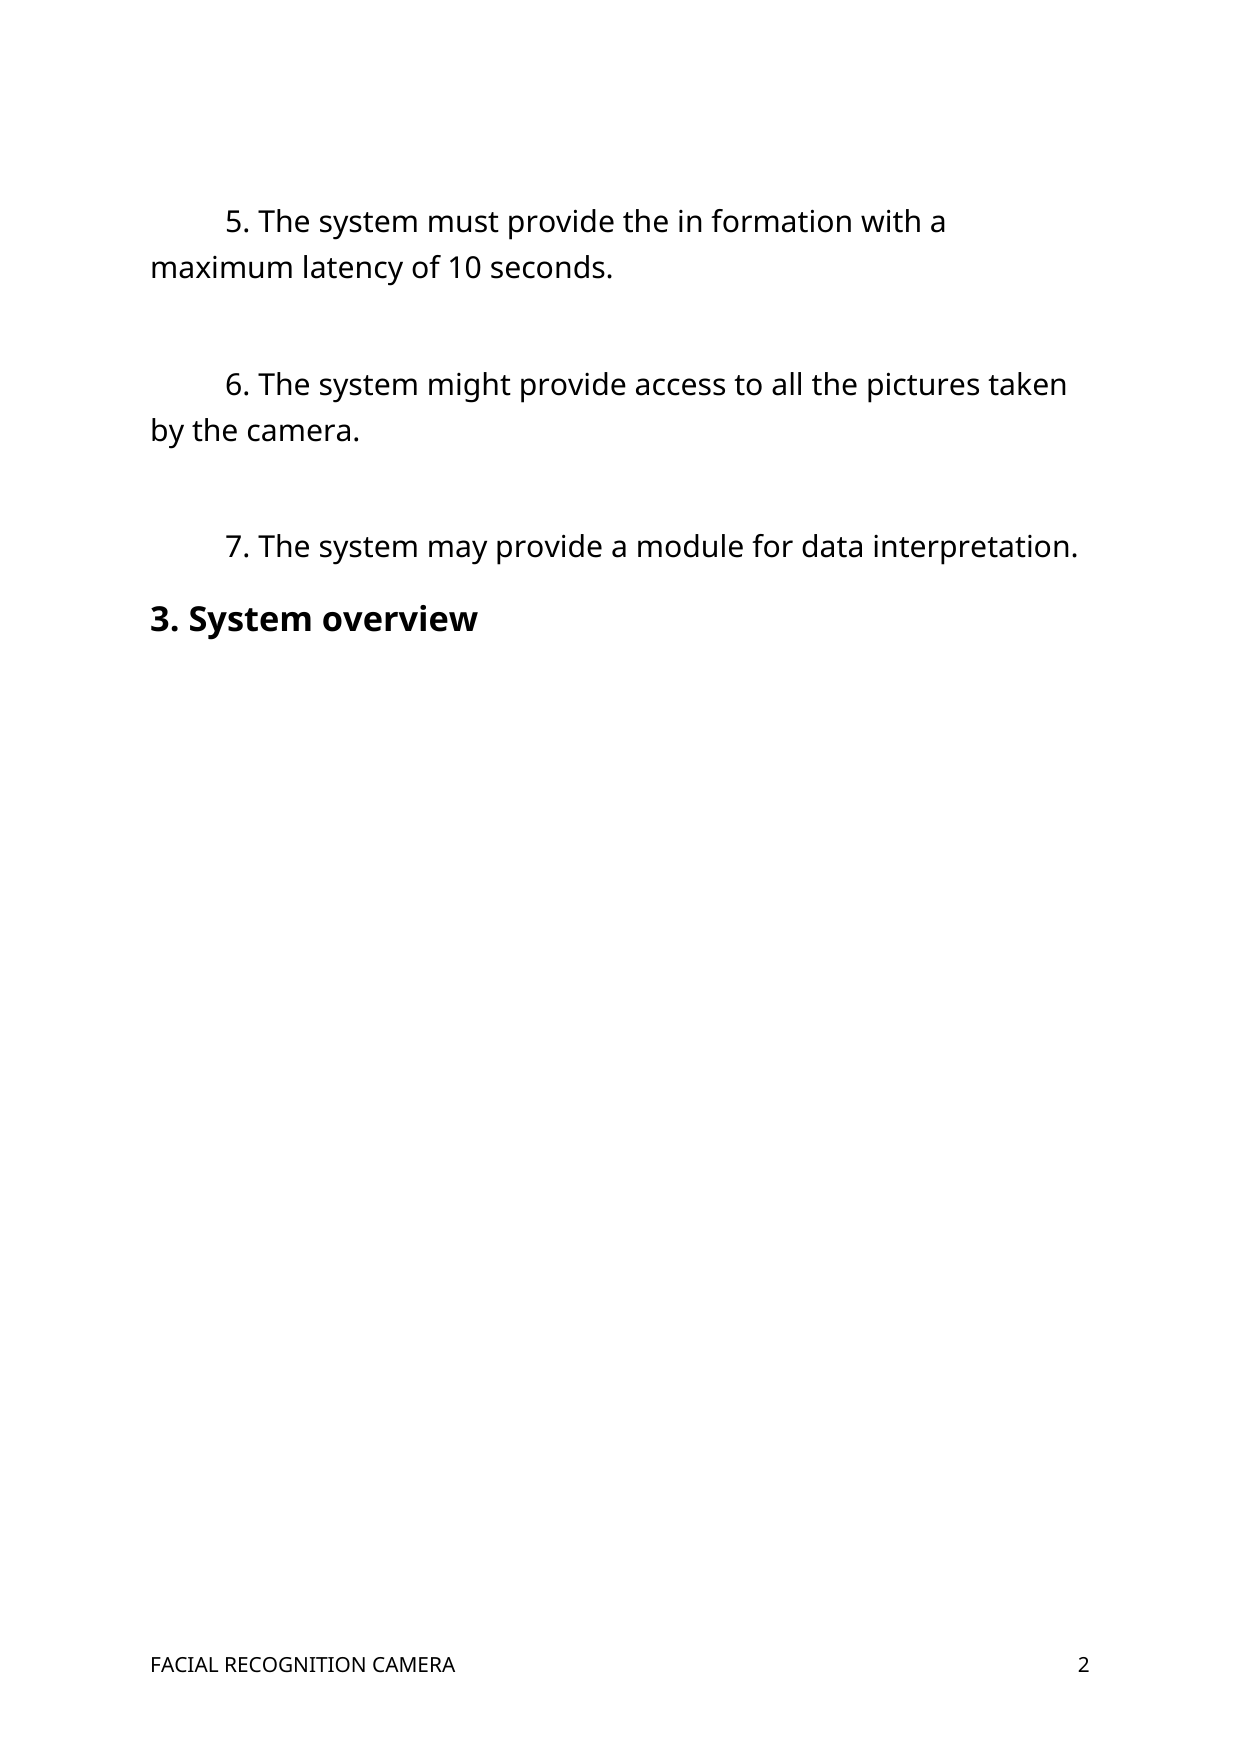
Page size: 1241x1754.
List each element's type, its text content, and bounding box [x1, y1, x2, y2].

text 6. The system might provide access to all the pictures taken by the camera. [150, 312, 1090, 450]
text 3. System overview [150, 592, 1090, 642]
text 7. The system may provide a module for data interpretation. [150, 475, 1090, 567]
text 5. The system must provide the in formation with a maximum latency of 10 seconds. [150, 150, 1090, 287]
